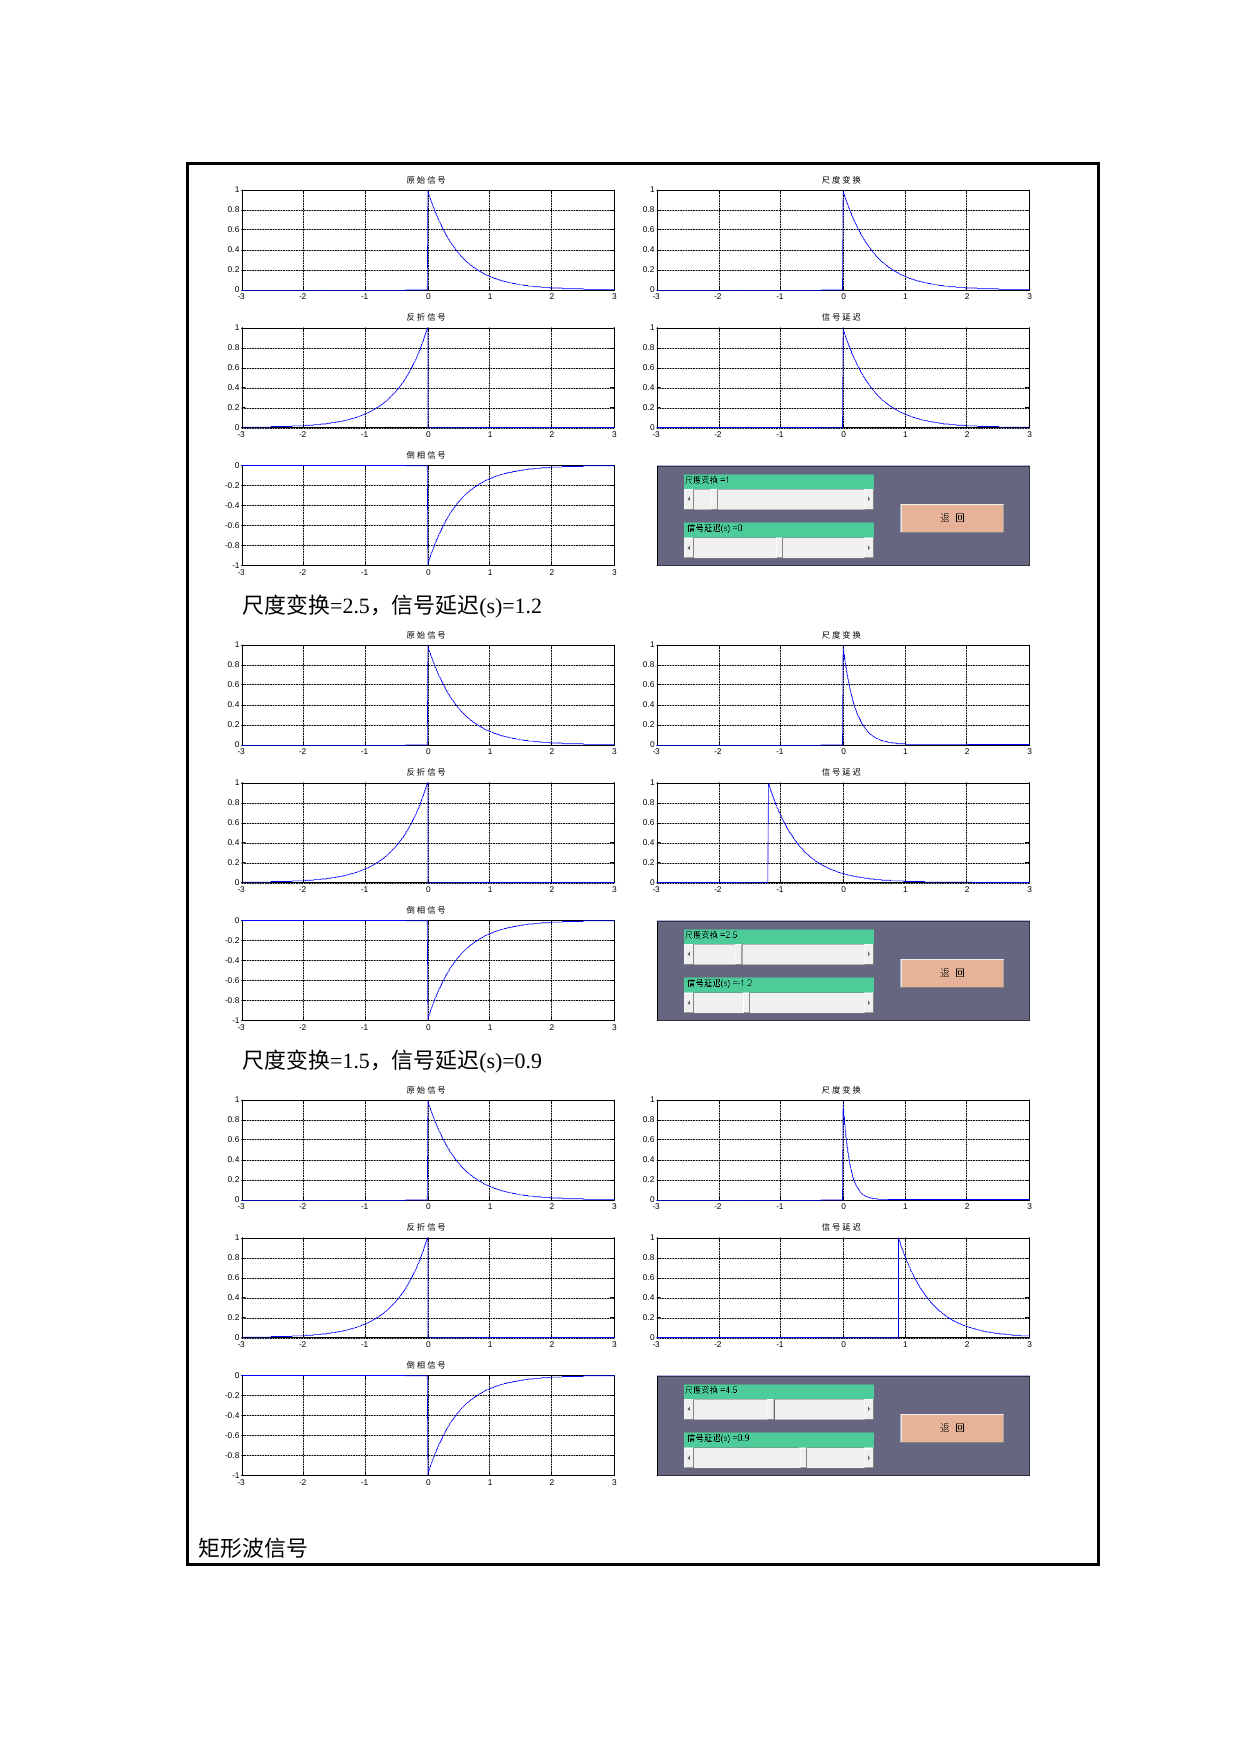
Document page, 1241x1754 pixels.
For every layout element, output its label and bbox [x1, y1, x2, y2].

table_cell [189, 165, 1097, 1563]
